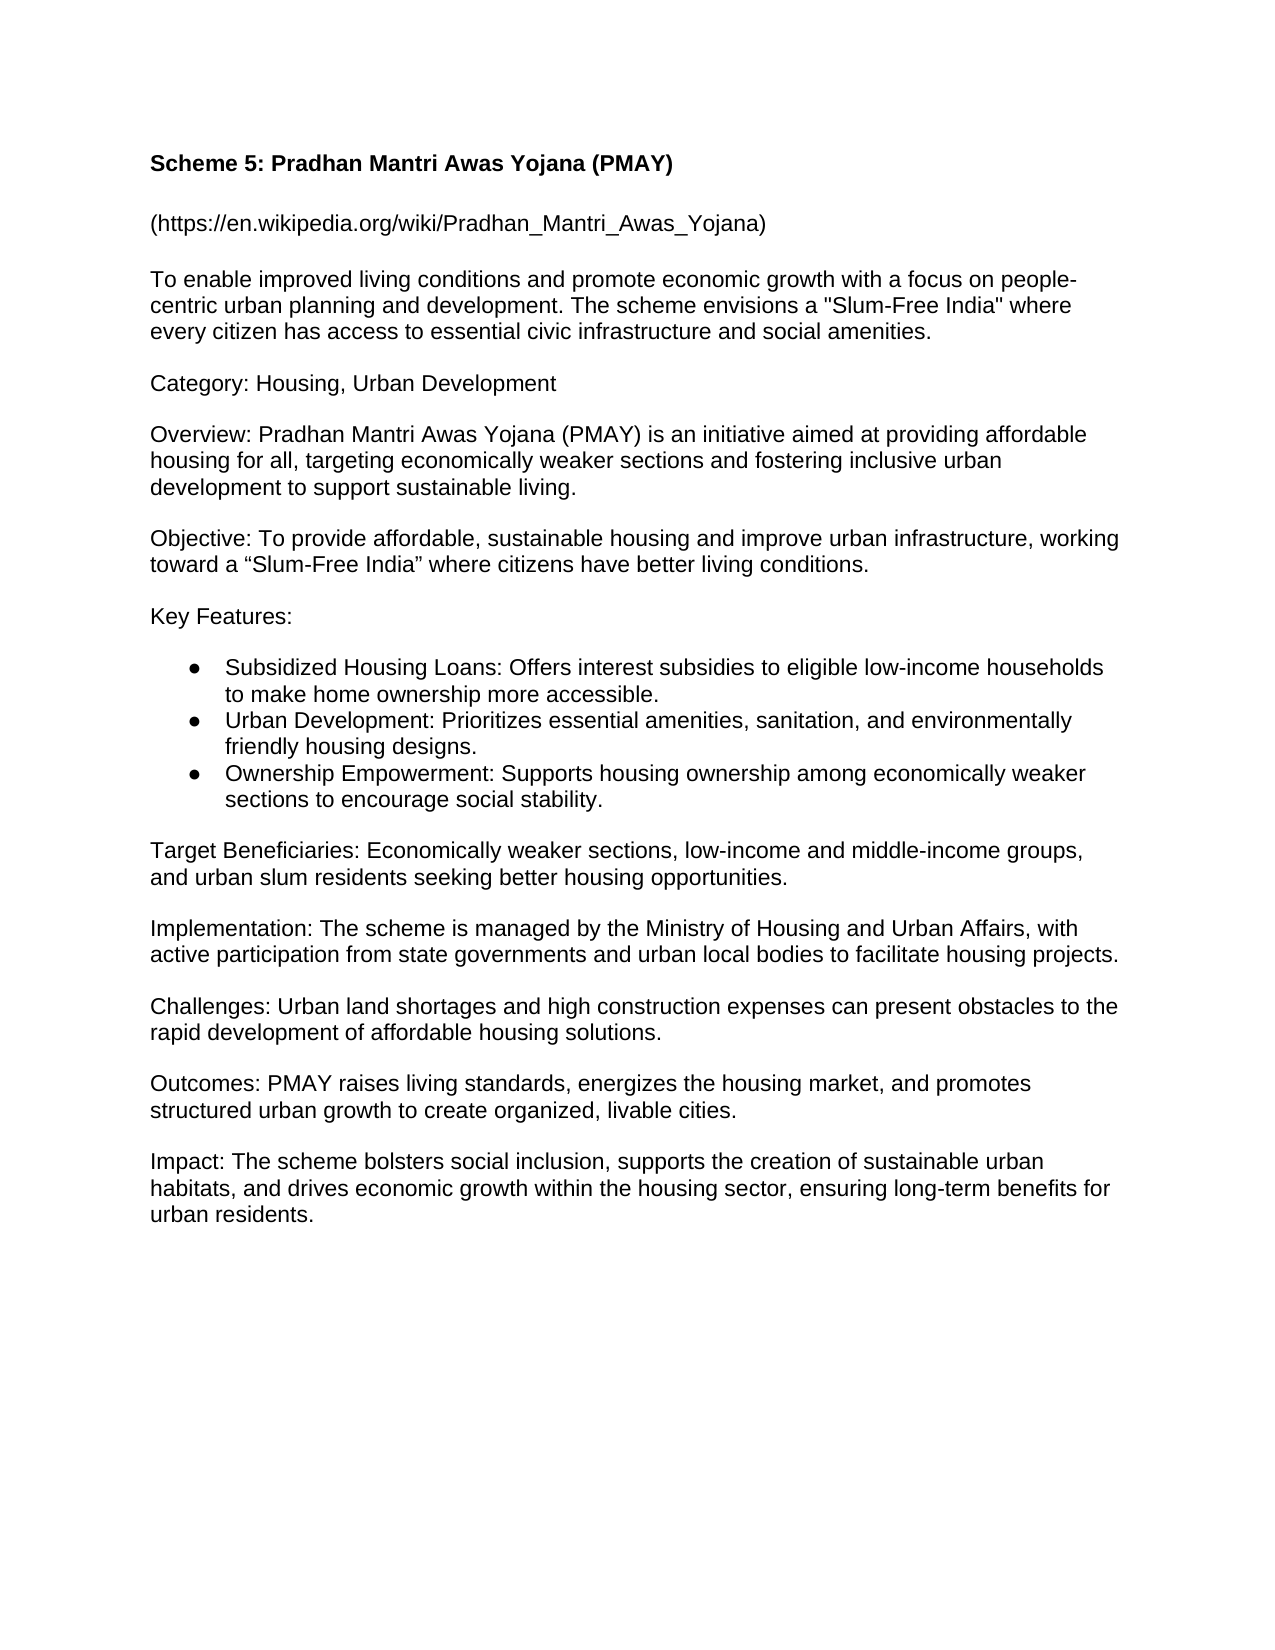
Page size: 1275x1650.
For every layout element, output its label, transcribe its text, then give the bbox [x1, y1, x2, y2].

list Urban Development: Prioritizes essential amenities, sanitation, and environmentally friendly housing designs. [187, 707, 1125, 759]
text Scheme 5: Pradhan Mantri Awas Yojana (PMAY) [150, 150, 1125, 176]
text Implementation: The scheme is managed by the Ministry of Housing and Urban Affairs, with active participation from state governments and urban local bodies to facilitate housing projects. [150, 915, 1125, 968]
text Overview: Pradhan Mantri Awas Yojana (PMAY) is an initiative aimed at providing affordable housing for all, targeting economically weaker sections and fostering inclusive urban development to support sustainable living. [150, 421, 1125, 500]
list Subsidized Housing Loans: Offers interest subsidies to eligible low-income households to make home ownership more accessible. [187, 654, 1125, 707]
text Impact: The scheme bolsters social inclusion, supports the creation of sustainable urban habitats, and drives economic growth within the housing sector, ensuring long-term benefits for urban residents. [150, 1148, 1125, 1227]
list Ownership Empowerment: Supports housing ownership among economically weaker sections to encourage social stability. [187, 759, 1125, 812]
text Target Beneficiaries: Economically weaker sections, low-income and middle-income groups, and urban slum residents seeking better housing opportunities. [150, 837, 1125, 890]
text (https://en.wikipedia.org/wiki/Pradhan_Mantri_Awas_Yojana) [150, 210, 1125, 237]
text Category: Housing, Urban Development [150, 370, 1125, 396]
text Key Features: [150, 603, 1125, 629]
text Challenges: Urban land shortages and high construction expenses can present obstacles to the rapid development of affordable housing solutions. [150, 993, 1125, 1045]
text Outcomes: PMAY raises living standards, energizes the housing market, and promotes structured urban growth to create organized, livable cities. [150, 1070, 1125, 1123]
text To enable improved living conditions and promote economic growth with a focus on people-centric urban planning and development. The scheme envisions a "Slum-Free India" where every citizen has access to essential civic infrastructure and social amenities. [150, 266, 1125, 345]
text Objective: To provide affordable, sustainable housing and improve urban infrastructure, working toward a “Slum-Free India” where citizens have better living conditions. [150, 525, 1125, 578]
